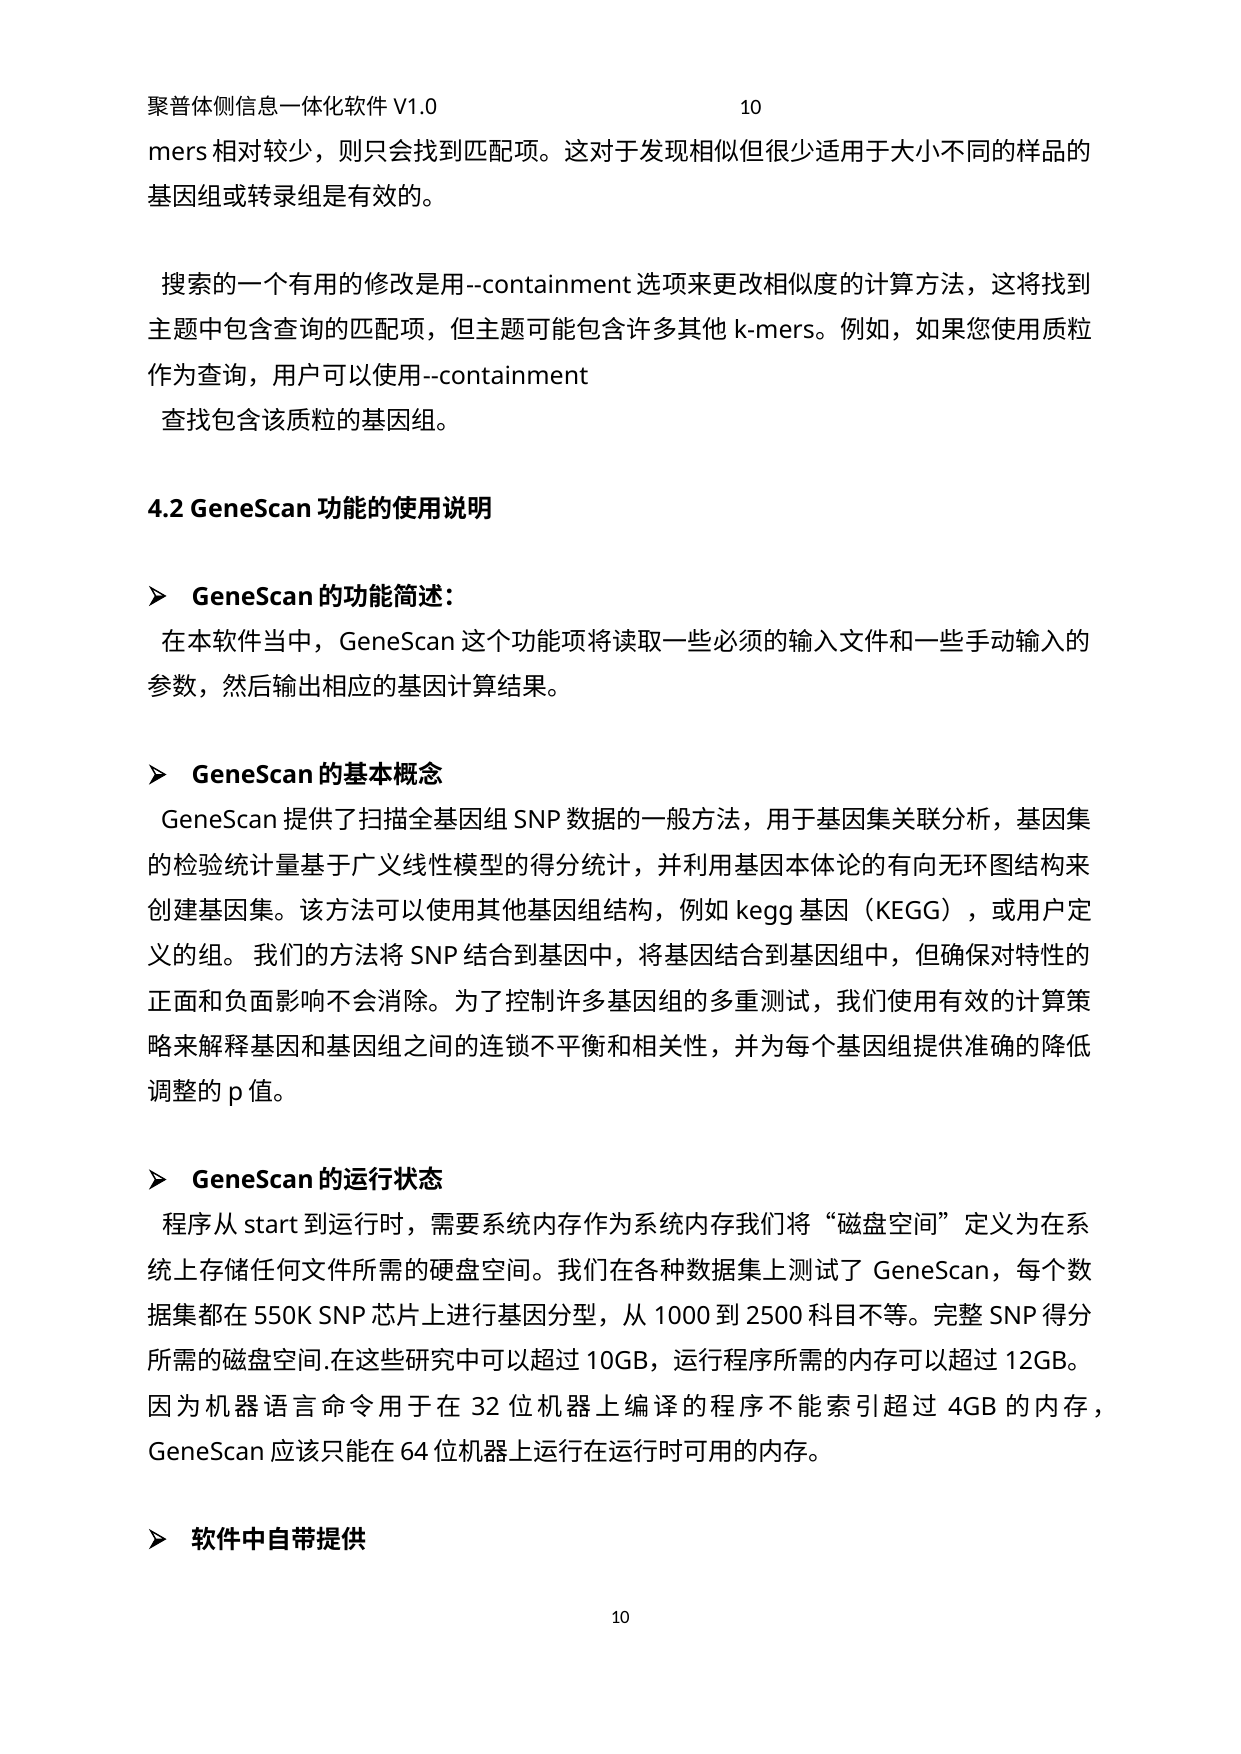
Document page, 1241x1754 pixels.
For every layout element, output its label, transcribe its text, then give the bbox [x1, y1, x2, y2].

list GeneScan的运行状态 [148, 1159, 1092, 1196]
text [148, 131, 1092, 213]
text 在本软件当中，GeneScan这个功能项将读取一些必须的输入文件和一些手动输入的参数，然后输出相应的基因计算结果。 [148, 621, 1092, 703]
text 搜索的一个有用的修改是用--containment选项来更改相似度的计算方法，这将找到主题中包含查询的匹配项，但主题可能包含许多其他k-mers。例如，如果您使用质粒作为查询，用户可以使用--containment [148, 264, 1092, 391]
text 查找包含该质粒的基因组。 [148, 400, 1092, 437]
list GeneScan的基本概念 [148, 754, 1092, 791]
text 程序从start到运行时，需要系统内存作为系统内存我们将“磁盘空间”定义为在系统上存储任何文件所需的硬盘空间。我们在各种数据集上测试了GeneScan，每个数据集都在550K SNP芯片上进行基因分型，从1000到2500科目不等。完整SNP得分所需的磁盘空间.在这些研究中可以超过10GB，运行程序所需的内存可以超过12GB。因为机器语言命令用于在32位机器上编译的程序不能索引超过4GB的内存，GeneScan应该只能在64位机器上运行在运行时可用的内存。 [148, 1205, 1092, 1468]
text 4.2 GeneScan功能的使用说明 [148, 488, 1092, 524]
list 软件中自带提供 [148, 1519, 1092, 1555]
text GeneScan提供了扫描全基因组SNP数据的一般方法，用于基因集关联分析，基因集的检验统计量基于广义线性模型的得分统计，并利用基因本体论的有向无环图结构来创建基因集。该方法可以使用其他基因组结构，例如kegg基因（KEGG），或用户定义的组。 我们的方法将SNP结合到基因中，将基因结合到基因组中，但确保对特性的正面和负面影响不会消除。为了控制许多基因组的多重测试，我们使用有效的计算策略来解释基因和基因组之间的连锁不平衡和相关性，并为每个基因组提供准确的降低调整的p值。 [148, 800, 1092, 1108]
list GeneScan的功能简述： [148, 576, 1092, 612]
